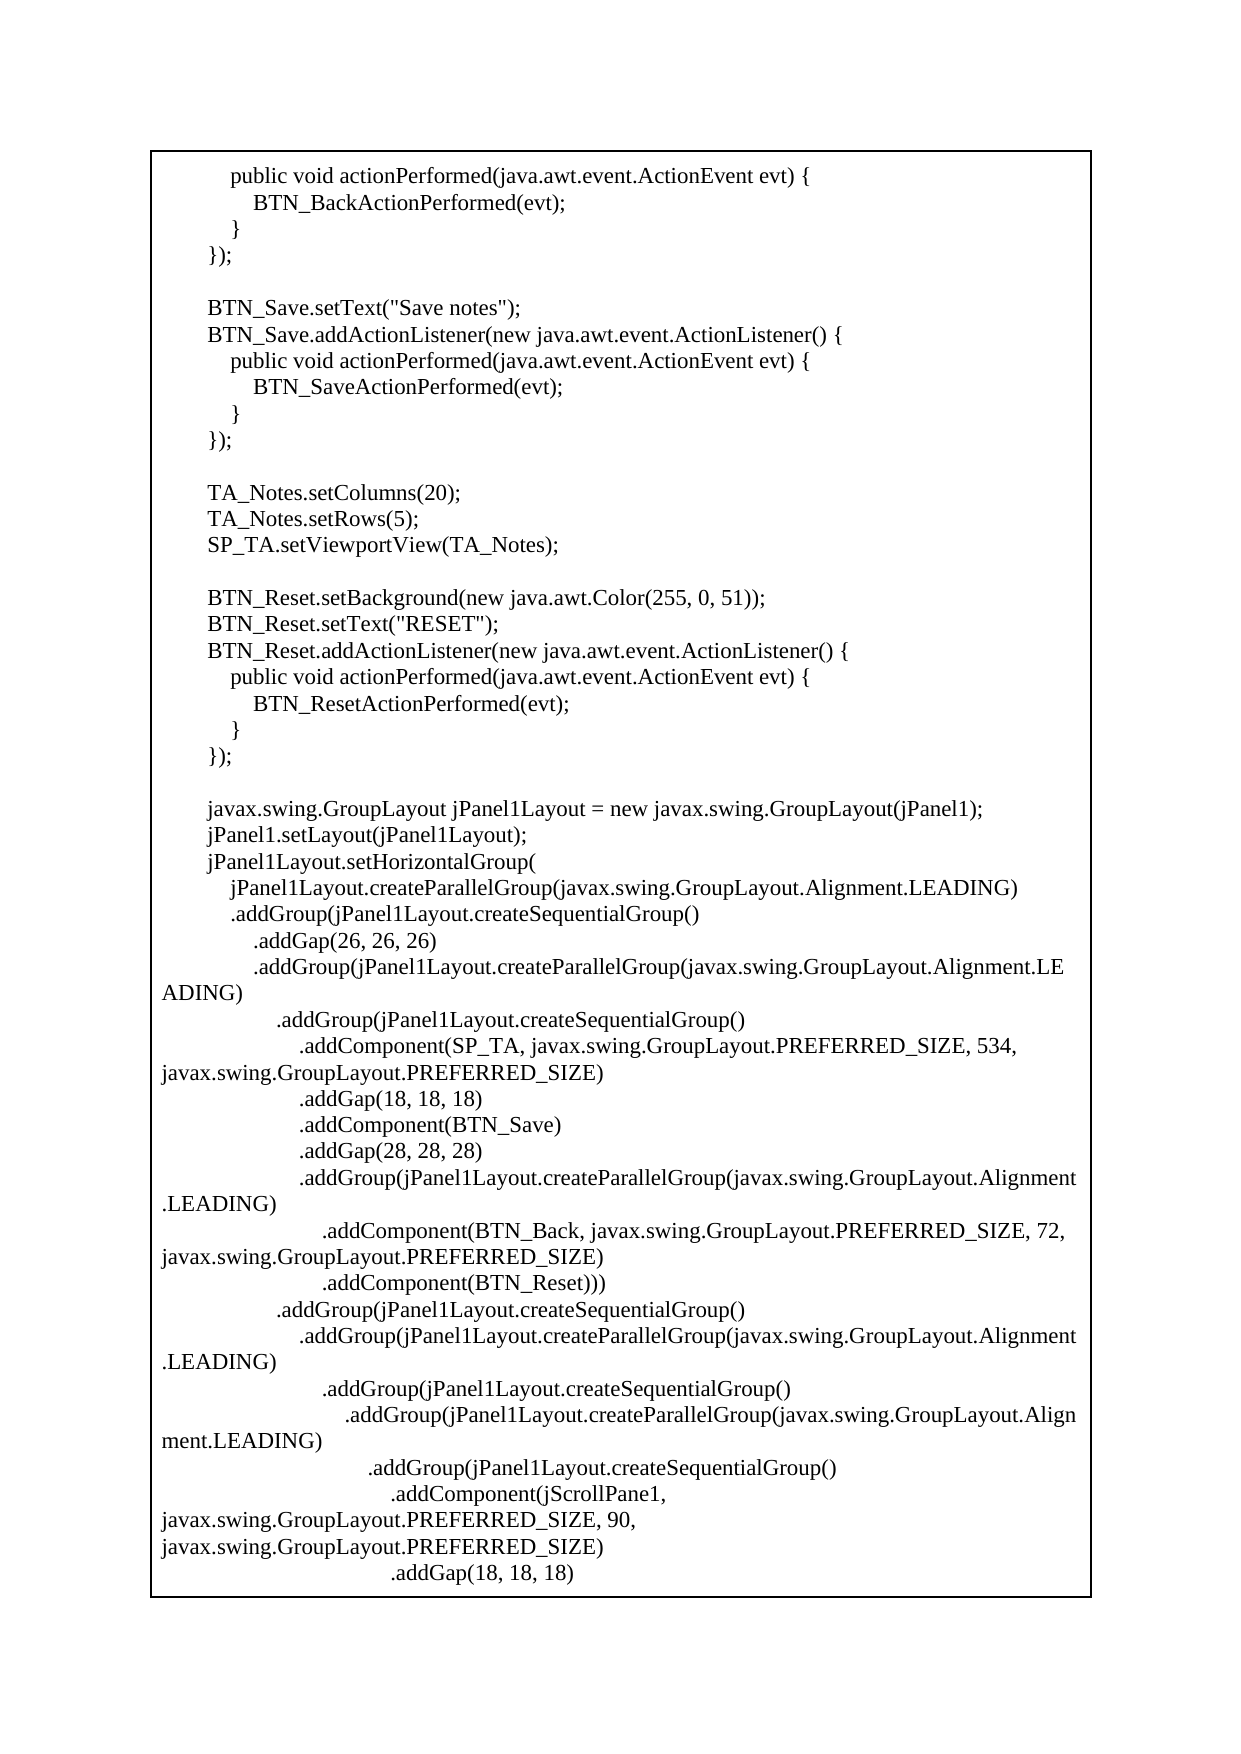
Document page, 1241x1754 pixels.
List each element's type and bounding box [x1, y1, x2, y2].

table_header [152, 152, 1090, 1596]
